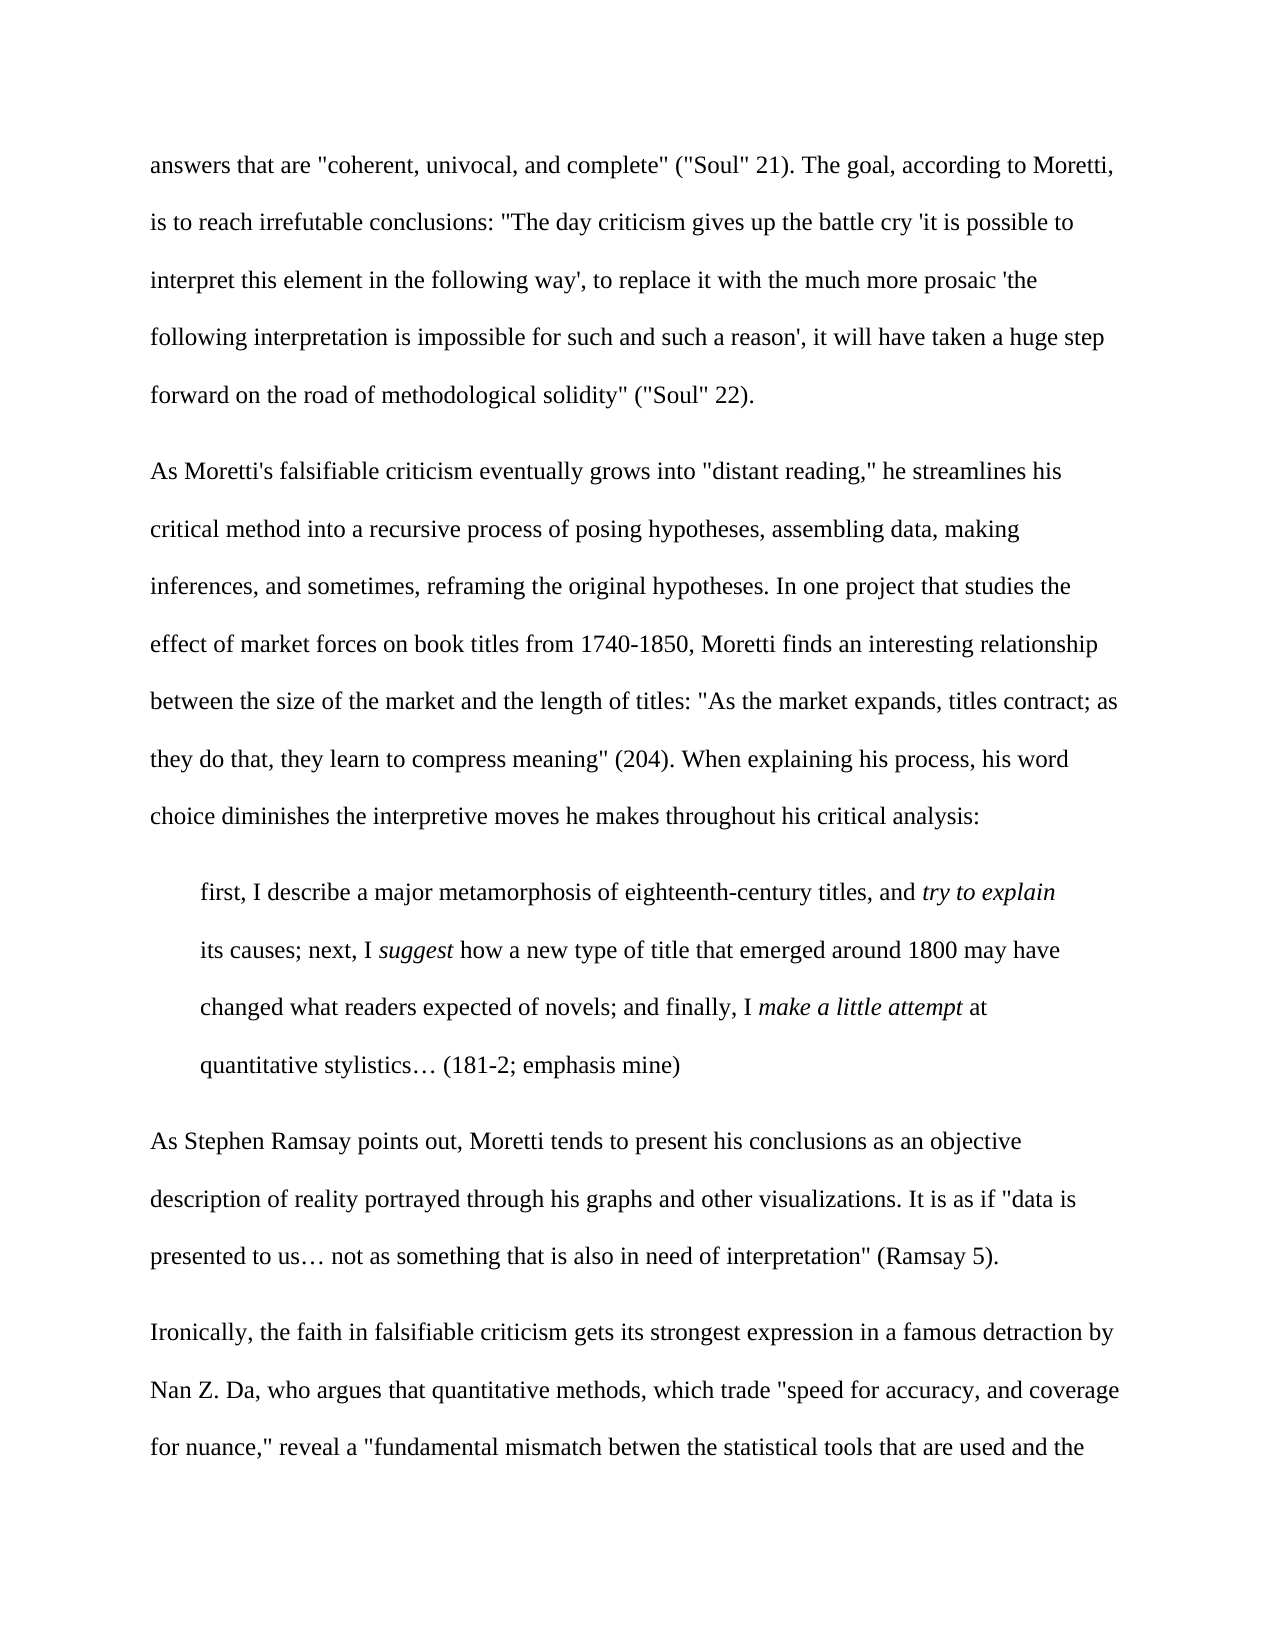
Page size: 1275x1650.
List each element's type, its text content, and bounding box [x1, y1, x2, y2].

text As Moretti's falsifiable criticism eventually grows into "distant reading," he streamlines his critical method into a recursive process of posing hypotheses, assembling data, making inferences, and sometimes, reframing the original hypotheses. In one project that studies the effect of market forces on book titles from 1740-1850, Moretti finds an interesting relationship between the size of the market and the length of titles: "As the market expands, titles contract; as they do that, they learn to compress meaning" (204). When explaining his process, his word choice diminishes the interpretive moves he makes throughout his critical analysis: [150, 456, 1125, 830]
text first, I describe a major metamorphosis of eighteenth-century titles, and try to explain its causes; next, I suggest how a new type of title that emerged around 1800 may have changed what readers expected of novels; and finally, I make a little attempt at quantitative stylistics… (181-2; emphasis mine) [200, 877, 1075, 1079]
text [150, 1317, 1125, 1461]
text As Stephen Ramsay points out, Moretti tends to present his conclusions as an objective description of reality portrayed through his graphs and other visualizations. It is as if "data is presented to us… not as something that is also in need of interpretation" (Ramsay 5). [150, 1126, 1125, 1270]
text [150, 150, 1125, 409]
